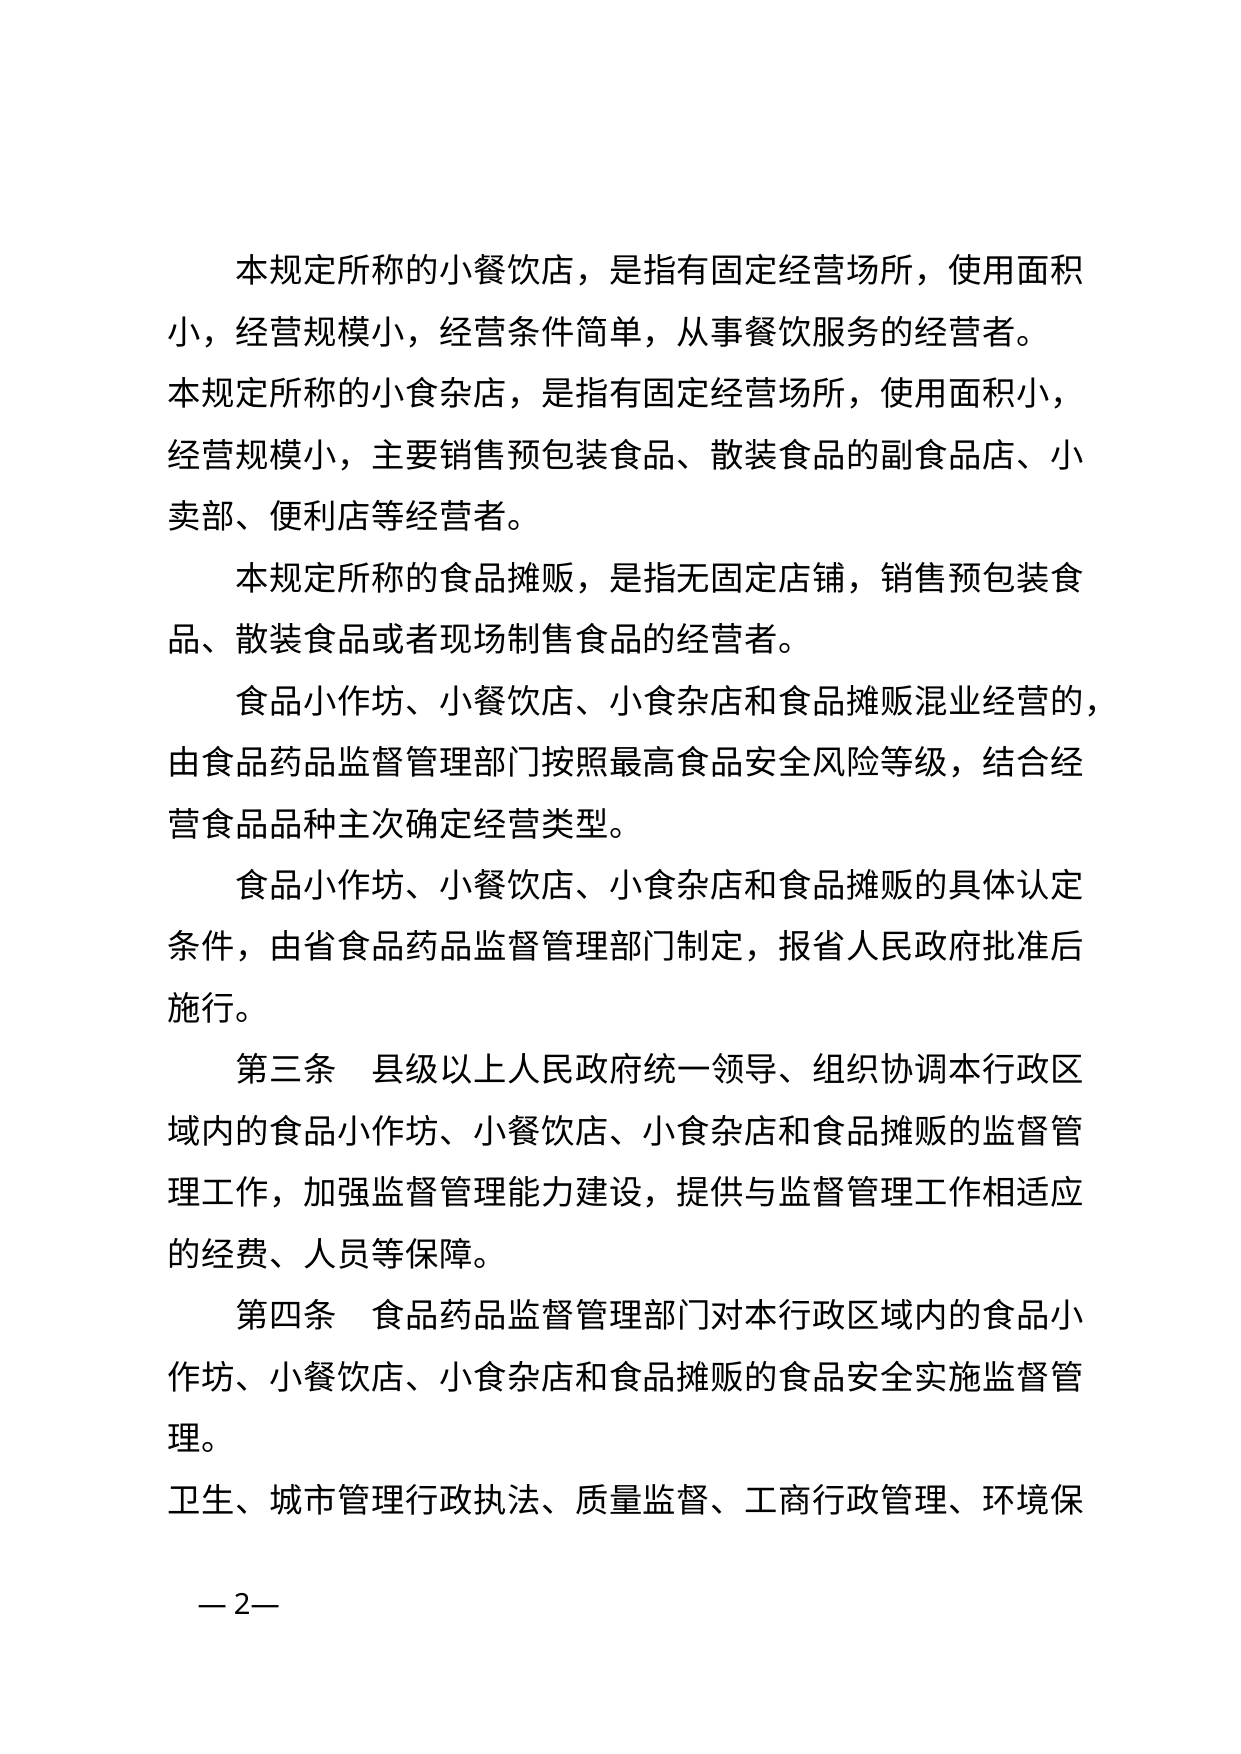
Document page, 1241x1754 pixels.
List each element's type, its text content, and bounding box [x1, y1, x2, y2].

text 第四条 食品药品监督管理部门对本行政区域内的食品小作坊、小餐饮店、小食杂店和食品摊贩的食品安全实施监督管理。 [168, 1282, 1084, 1467]
text 食品小作坊、小餐饮店、小食杂店和食品摊贩混业经营的，由食品药品监督管理部门按照最高食品安全风险等级，结合经营食品品种主次确定经营类型。 [168, 668, 1084, 852]
text 第三条 县级以上人民政府统一领导、组织协调本行政区域内的食品小作坊、小餐饮店、小食杂店和食品摊贩的监督管理工作，加强监督管理能力建设，提供与监督管理工作相适应的经费、人员等保障。 [168, 1037, 1084, 1282]
text 本规定所称的小食杂店，是指有固定经营场所，使用面积小，经营规模小，主要销售预包装食品、散装食品的副食品店、小卖部、便利店等经营者。 [168, 361, 1084, 545]
text 本规定所称的食品摊贩，是指无固定店铺，销售预包装食品、散装食品或者现场制售食品的经营者。 [168, 545, 1084, 668]
text 食品小作坊、小餐饮店、小食杂店和食品摊贩的具体认定条件，由省食品药品监督管理部门制定，报省人民政府批准后施行。 [168, 852, 1084, 1037]
text 本规定所称的小餐饮店，是指有固定经营场所，使用面积小，经营规模小，经营条件简单，从事餐饮服务的经营者。 [168, 238, 1084, 361]
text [168, 1467, 1084, 1528]
